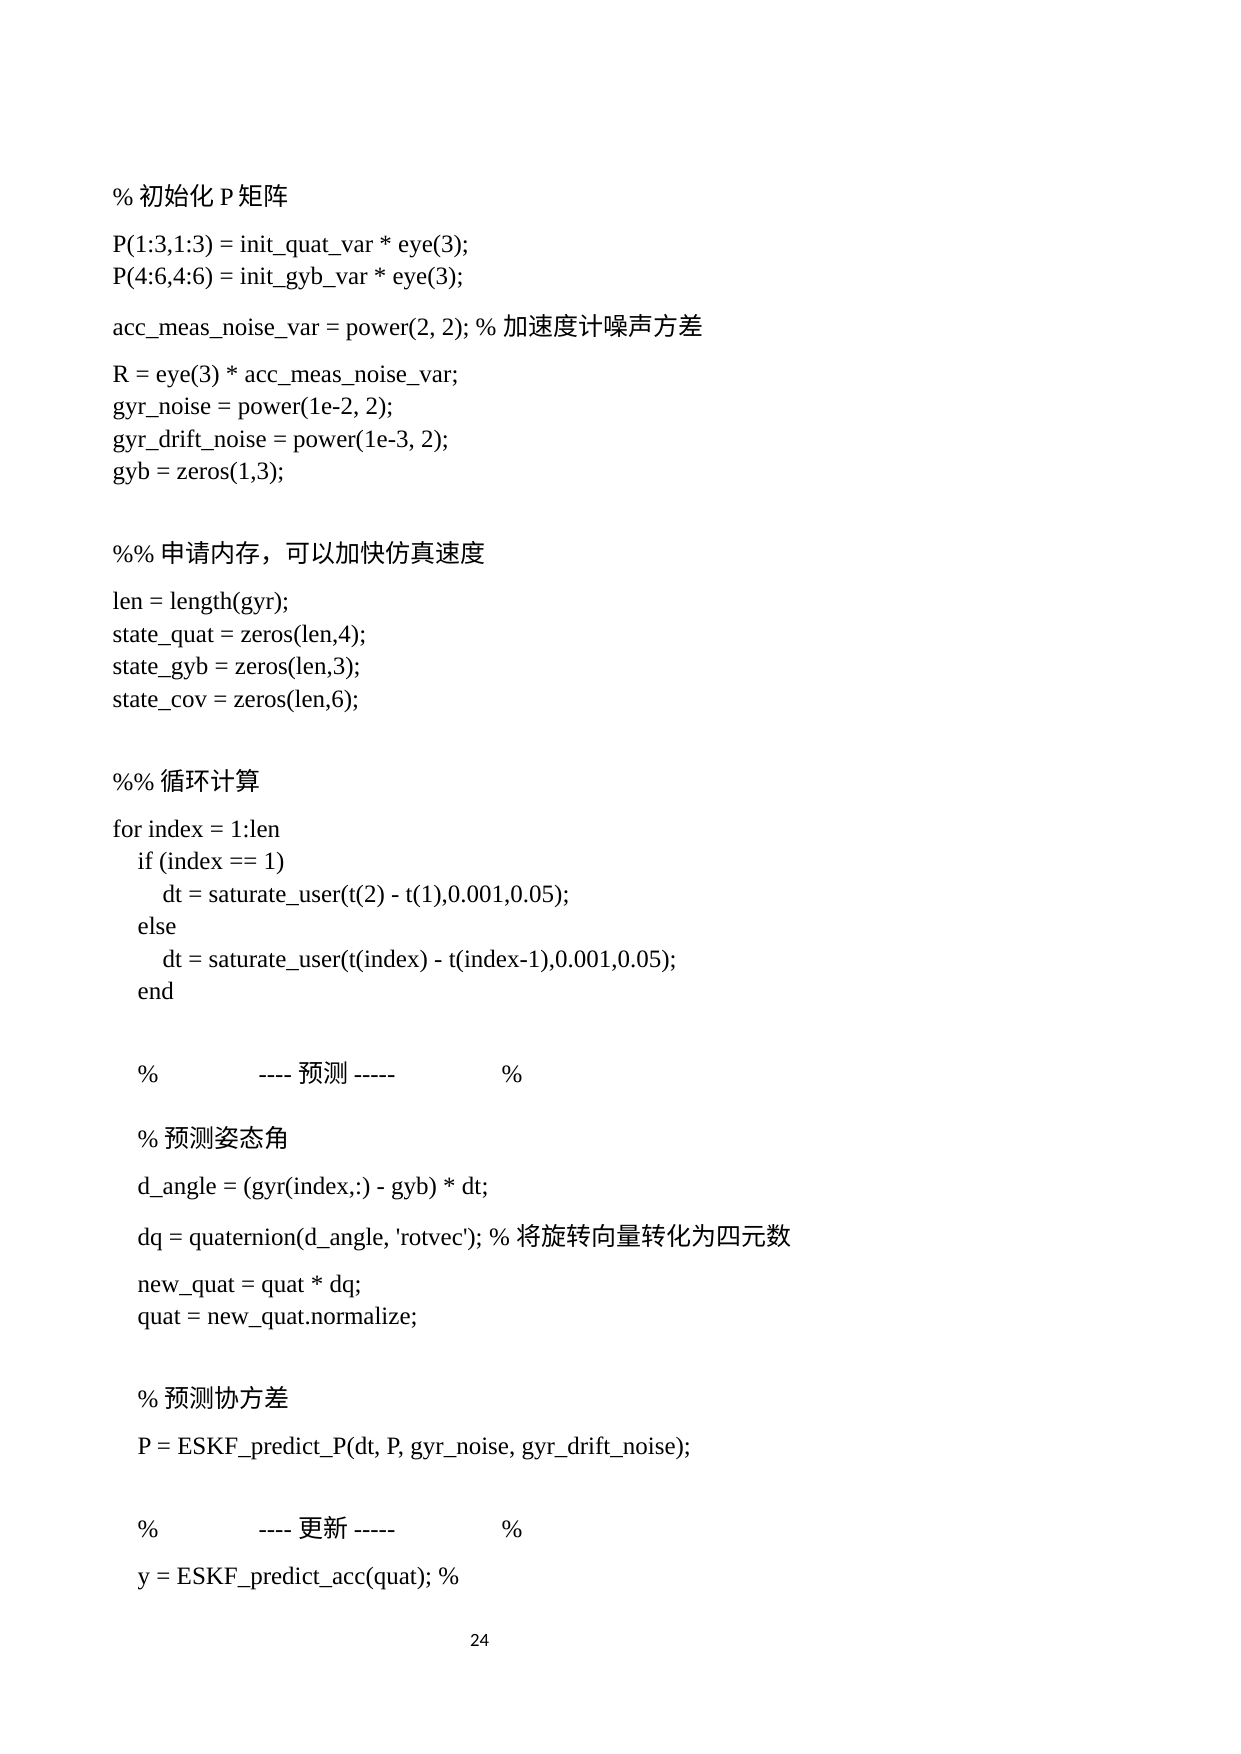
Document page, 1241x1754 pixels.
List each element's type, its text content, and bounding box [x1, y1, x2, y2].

text % ---- 更新 ----- % [112, 1494, 1128, 1559]
text % ---- 预测 ----- % [112, 1039, 1128, 1104]
text dt = saturate_user(t(2) - t(1),0.001,0.05); [112, 877, 1128, 909]
text %% 申请内存，可以加快仿真速度 [112, 519, 1128, 584]
text acc_meas_noise_var = power(2, 2); % 加速度计噪声方差 [112, 292, 1128, 357]
text quat = new_quat.normalize; [112, 1299, 1128, 1332]
text len = length(gyr); [112, 584, 1128, 617]
text state_quat = zeros(len,4); [112, 617, 1128, 649]
text % 预测协方差 [112, 1364, 1128, 1429]
text end [112, 974, 1128, 1007]
text % 初始化P矩阵 [112, 162, 1128, 227]
text R = eye(3) * acc_meas_noise_var; [112, 357, 1128, 389]
text dt = saturate_user(t(index) - t(index-1),0.001,0.05); [112, 942, 1128, 974]
text P = ESKF_predict_P(dt, P, gyr_noise, gyr_drift_noise); [112, 1429, 1128, 1462]
text %% 循环计算 [112, 747, 1128, 812]
text dq = quaternion(d_angle, 'rotvec'); % 将旋转向量转化为四元数 [112, 1202, 1128, 1267]
text else [112, 909, 1128, 942]
text state_cov = zeros(len,6); [112, 682, 1128, 714]
text gyr_drift_noise = power(1e-3, 2); [112, 422, 1128, 454]
text gyb = zeros(1,3); [112, 454, 1128, 487]
text for index = 1:len [112, 812, 1128, 844]
text if (index == 1) [112, 844, 1128, 877]
text state_gyb = zeros(len,3); [112, 649, 1128, 682]
text P(1:3,1:3) = init_quat_var * eye(3); [112, 227, 1128, 259]
text y = ESKF_predict_acc(quat); % [112, 1559, 1128, 1592]
text d_angle = (gyr(index,:) - gyb) * dt; [112, 1169, 1128, 1202]
text P(4:6,4:6) = init_gyb_var * eye(3); [112, 259, 1128, 292]
text % 预测姿态角 [112, 1104, 1128, 1169]
text new_quat = quat * dq; [112, 1267, 1128, 1299]
text gyr_noise = power(1e-2, 2); [112, 389, 1128, 422]
